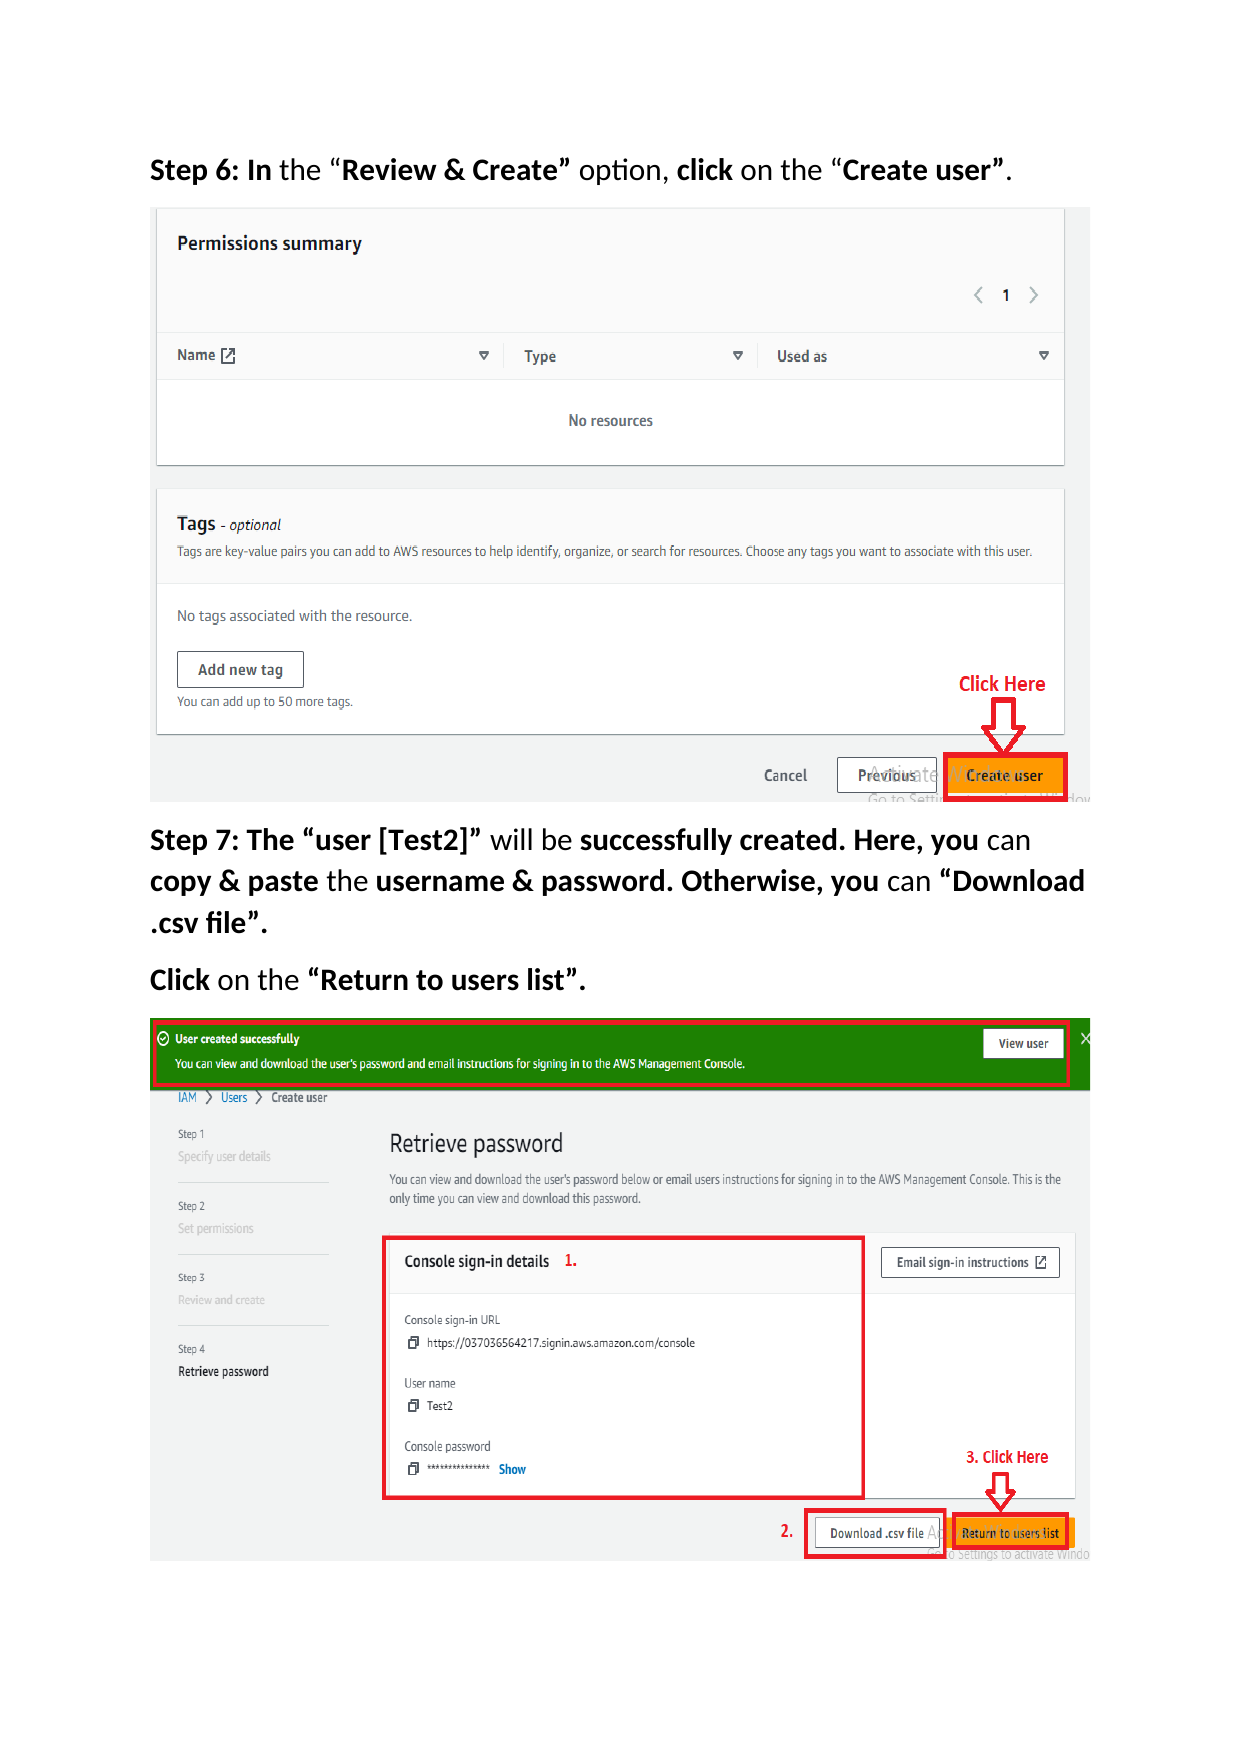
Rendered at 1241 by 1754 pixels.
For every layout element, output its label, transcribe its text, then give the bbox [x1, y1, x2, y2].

text Step 7: The “user [Test2]” will be successfully created. Here, you can copy & paste the username & password. Otherwise, you can “Download .csv file”. [150, 820, 1090, 941]
text Step 6: In the “Review & Create” option, click on the “Create user”. [150, 150, 1090, 188]
picture [150, 207, 1091, 802]
text Click on the “Return to users list”. [150, 961, 1090, 999]
picture [150, 1018, 1091, 1561]
